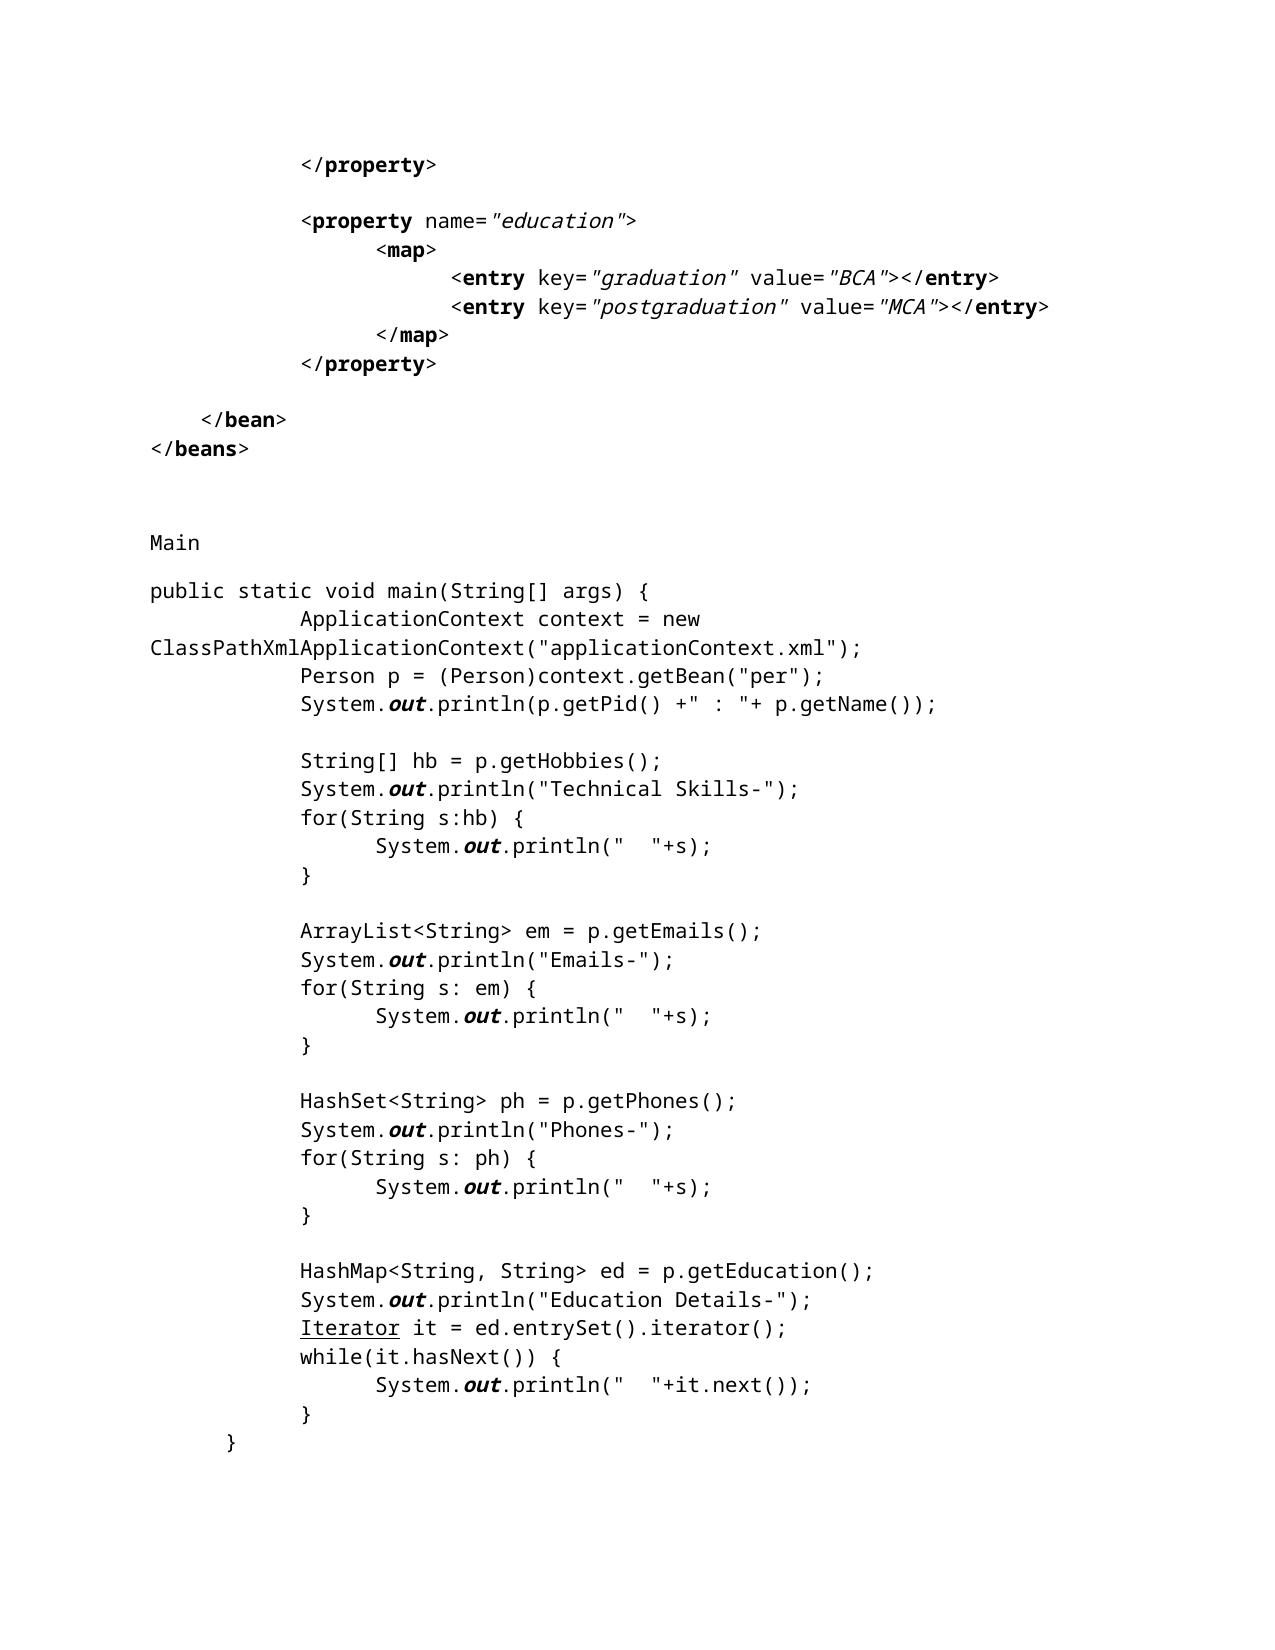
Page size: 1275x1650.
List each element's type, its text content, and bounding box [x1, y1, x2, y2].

text System.out.println("Phones-"); [150, 1115, 1125, 1143]
text for(String s: ph) { [150, 1143, 1125, 1172]
text <entry key="graduation" value="BCA"></entry> [150, 263, 1125, 292]
text </map> [150, 320, 1125, 349]
text System.out.println(p.getPid() +" : "+ p.getName()); [150, 689, 1125, 718]
text HashMap<String, String> ed = p.getEducation(); [150, 1257, 1125, 1285]
text Main [150, 528, 1125, 557]
text for(String s: em) { [150, 973, 1125, 1002]
text Person p = (Person)context.getBean("per"); [150, 661, 1125, 689]
text <map> [150, 235, 1125, 263]
text HashSet<String> ph = p.getPhones(); [150, 1086, 1125, 1115]
text System.out.println(" "+it.next()); [150, 1370, 1125, 1399]
text System.out.println("Education Details-"); [150, 1285, 1125, 1313]
text } [150, 1030, 1125, 1058]
text Iterator it = ed.entrySet().iterator(); [150, 1313, 1125, 1342]
text System.out.println("Emails-"); [150, 945, 1125, 973]
text ApplicationContext context = new ClassPathXmlApplicationContext("applicationContext.xml"); [150, 604, 1125, 661]
text System.out.println(" "+s); [150, 1172, 1125, 1200]
text } [150, 860, 1125, 888]
text for(String s:hb) { [150, 803, 1125, 831]
text </property> [150, 349, 1125, 377]
text public static void main(String[] args) { [150, 576, 1125, 604]
text } [150, 1427, 1125, 1456]
text </beans> [150, 434, 1125, 462]
text } [150, 1200, 1125, 1229]
text while(it.hasNext()) { [150, 1342, 1125, 1370]
text </bean> [150, 406, 1125, 434]
text System.out.println(" "+s); [150, 1002, 1125, 1030]
text System.out.println("Technical Skills-"); [150, 774, 1125, 803]
text <property name="education"> [150, 206, 1125, 235]
text <entry key="postgraduation" value="MCA"></entry> [150, 292, 1125, 320]
text String[] hb = p.getHobbies(); [150, 746, 1125, 774]
text } [150, 1399, 1125, 1427]
text ArrayList<String> em = p.getEmails(); [150, 916, 1125, 945]
text System.out.println(" "+s); [150, 831, 1125, 860]
text </property> [150, 150, 1125, 178]
